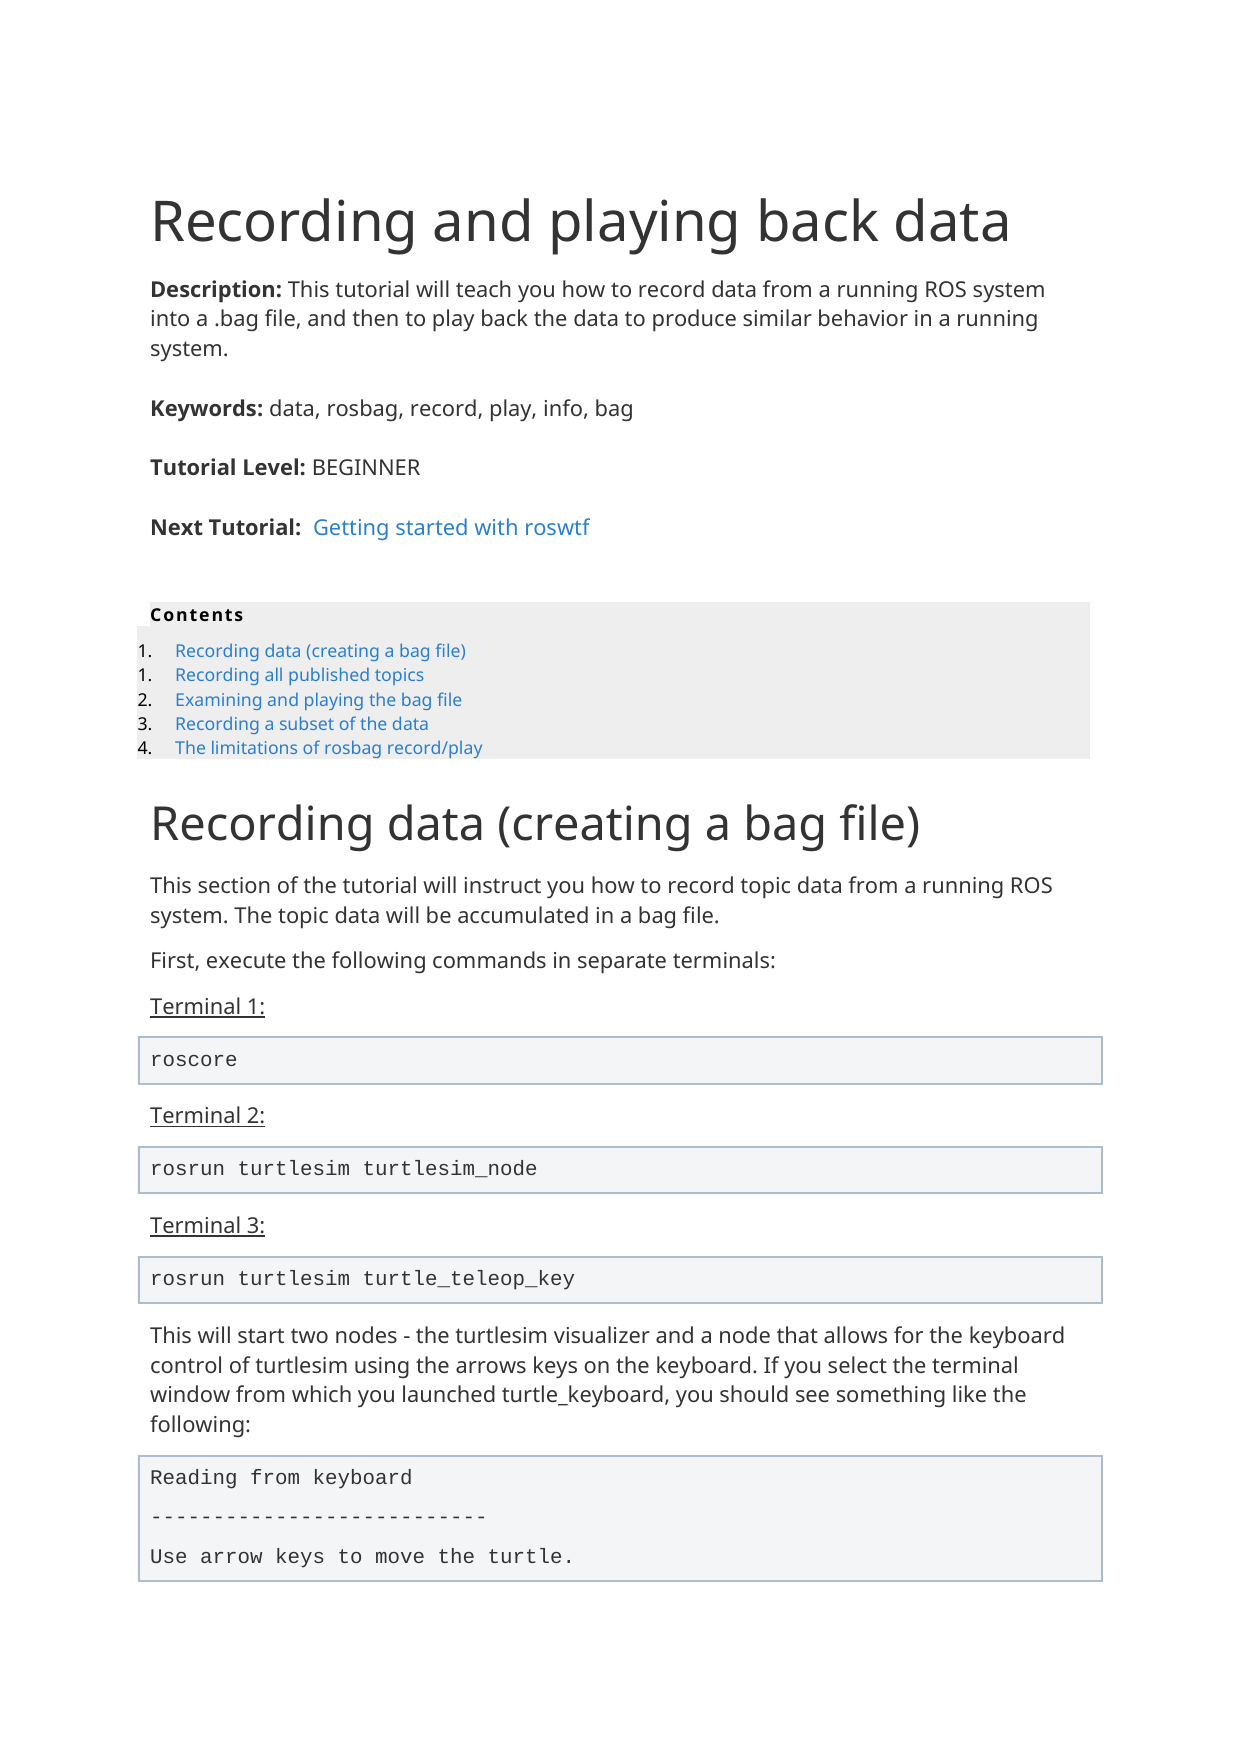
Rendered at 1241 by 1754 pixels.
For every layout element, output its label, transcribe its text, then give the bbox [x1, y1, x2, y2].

text rosrun turtlesim turtle_teleop_key [140, 1258, 1101, 1302]
list Recording all published topics [137, 663, 1090, 687]
text Reading from keyboard [140, 1457, 1101, 1491]
list Examining and playing the bag file [137, 687, 1090, 711]
text First, execute the following commands in separate terminals: [150, 945, 1090, 975]
list Recording a subset of the data [137, 711, 1090, 735]
text Terminal 3: [150, 1210, 1090, 1240]
text --------------------------- [140, 1494, 1101, 1530]
text roscore [140, 1038, 1101, 1083]
text Terminal 1: [150, 991, 1090, 1021]
text Contents [150, 602, 1090, 626]
text rosrun turtlesim turtlesim_node [140, 1148, 1101, 1192]
text Recording data (creating a bag file) [150, 791, 1090, 854]
list The limitations of rosbag record/play [137, 735, 1090, 759]
text This section of the tutorial will instruct you how to record topic data from a running ROS system. The topic data will be accumulated in a bag file. [150, 870, 1090, 930]
text Description: This tutorial will teach you how to record data from a running ROS system into a .bag file, and then to play back the data to produce similar behavior in a running system. Keywords: data, rosbag, record, play, info, bag Tutorial Level: BEGINNER Next Tutorial: Getting started with roswtf [150, 273, 1090, 602]
text Terminal 2: [150, 1101, 1090, 1130]
text Recording and playing back data [150, 181, 1090, 258]
text Use arrow keys to move the turtle. [140, 1533, 1101, 1580]
text This will start two nodes - the turtlesim visualizer and a node that allows for the keyboard control of turtlesim using the arrows keys on the keyboard. If you select the terminal window from which you launched turtle_keyboard, you should see something like the following: [150, 1320, 1090, 1439]
list Recording data (creating a bag file) [137, 639, 1090, 663]
